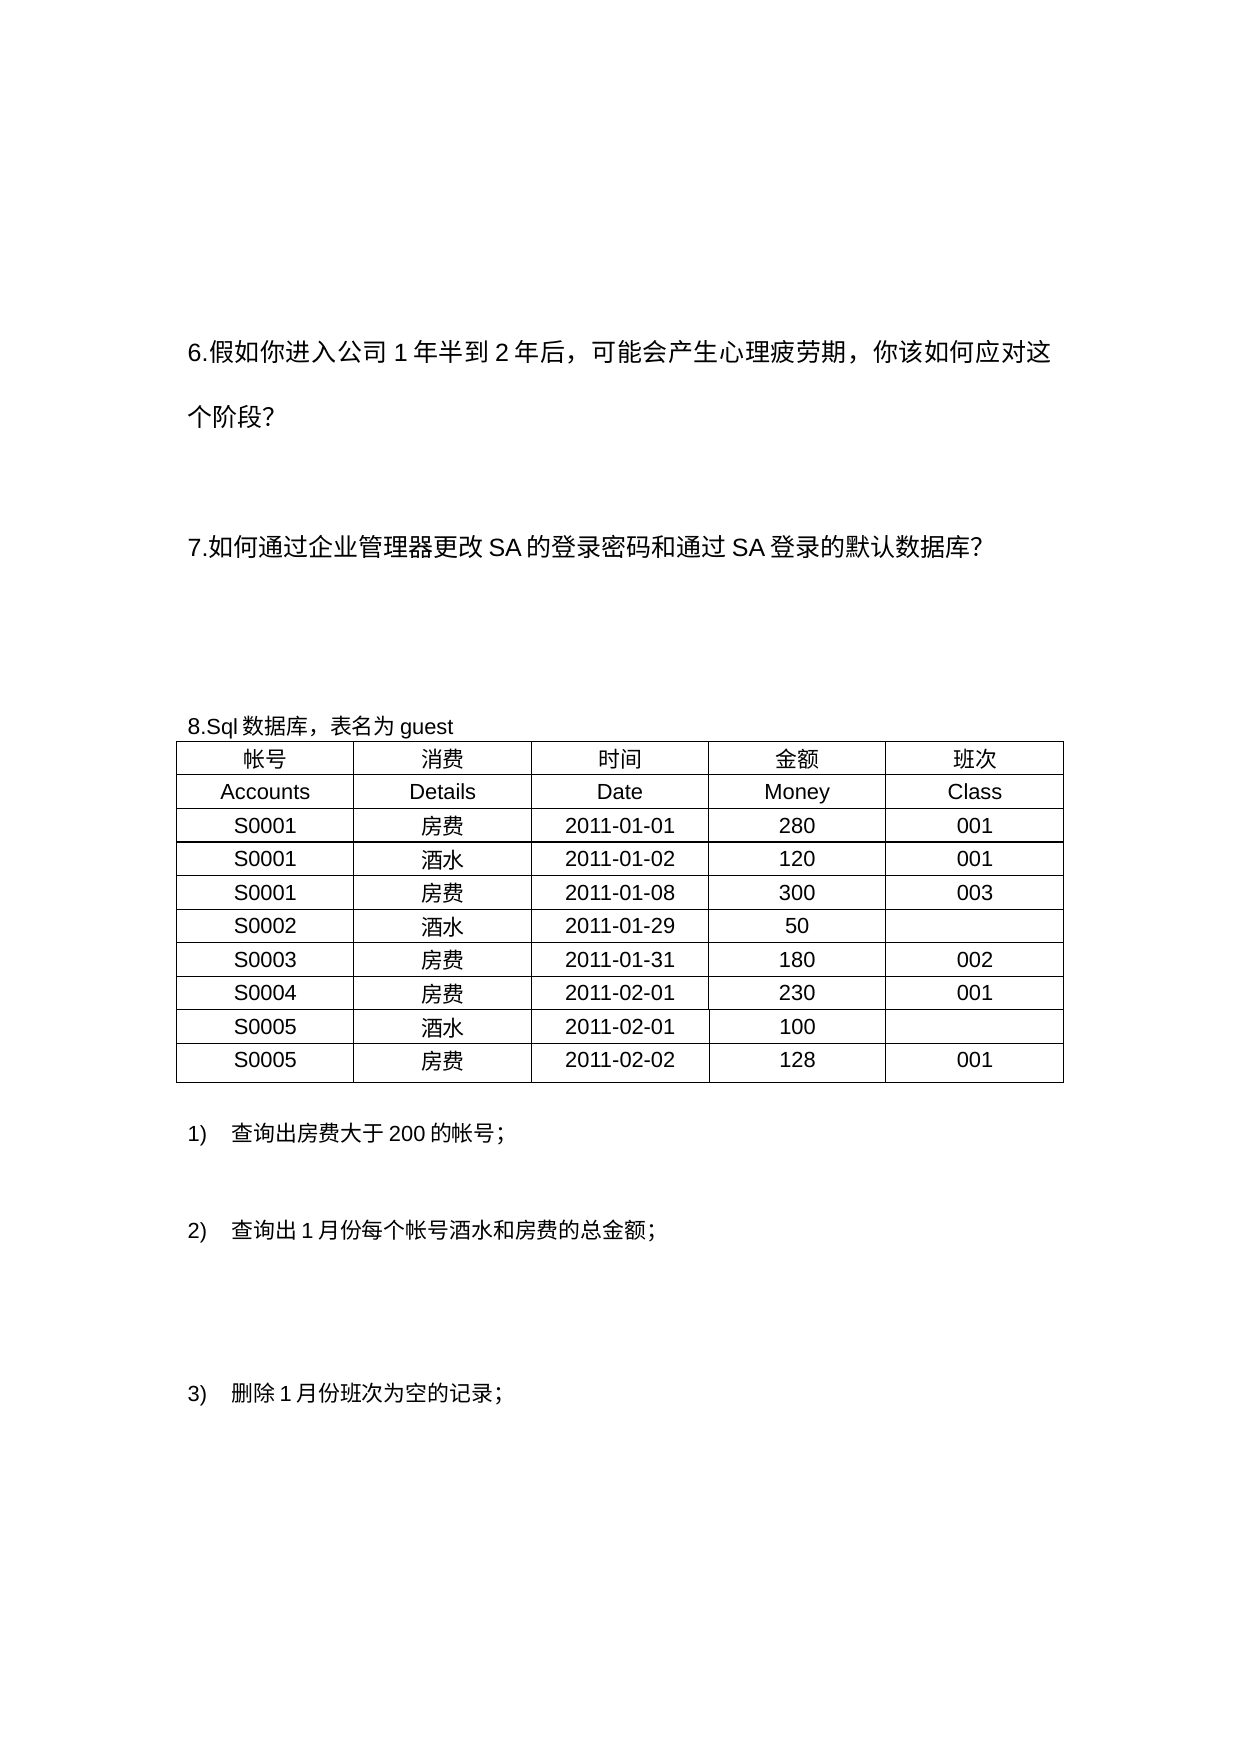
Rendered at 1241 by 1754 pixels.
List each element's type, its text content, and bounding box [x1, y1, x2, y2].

table_cell S0002 [177, 910, 353, 942]
table_cell 001 [886, 977, 1063, 1009]
table_cell [532, 910, 708, 942]
table_cell [532, 977, 708, 1009]
text 6.假如你进入公司1年半到2年后，可能会产生心理疲劳期，你该如何应对这个阶段？ [187, 318, 1053, 448]
table_cell 房费 [354, 977, 531, 1009]
table_cell 180 [709, 943, 885, 976]
table_header 时间 [532, 742, 708, 774]
table_cell 002 [886, 943, 1063, 976]
table_cell S0001 [177, 809, 353, 841]
list 查询出1月份每个帐号酒水和房费的总金额； [187, 1213, 1053, 1245]
table_cell S0005 [177, 1010, 353, 1043]
table_cell 003 [886, 876, 1063, 908]
table_cell S0001 [177, 876, 353, 908]
table_cell 房费 [354, 876, 531, 908]
table_cell [886, 1010, 1063, 1043]
table_cell 280 [709, 809, 885, 841]
table_cell Date [532, 775, 708, 808]
table_cell 001 [886, 809, 1063, 841]
table_header 消费 [354, 742, 531, 774]
table_cell 酒水 [354, 843, 531, 875]
table_cell 001 [886, 843, 1063, 875]
text 7.如何通过企业管理器更改SA的登录密码和通过SA登录的默认数据库？ [187, 513, 1053, 578]
list 查询出房费大于200的帐号； [187, 1115, 1053, 1148]
table_cell Details [354, 775, 531, 808]
table_cell Money [709, 775, 885, 808]
table_cell S0004 [177, 977, 353, 1009]
table_header 班次 [886, 742, 1063, 774]
table_cell 酒水 [354, 1010, 531, 1043]
table_cell 100 [710, 1010, 885, 1043]
table_cell S0003 [177, 943, 353, 976]
table_cell [532, 809, 708, 841]
table_cell S0001 [177, 843, 353, 875]
table_cell 房费 [354, 809, 531, 841]
table_cell 128 [710, 1044, 885, 1082]
table_cell 230 [709, 977, 885, 1009]
table_cell [532, 876, 708, 908]
table_cell [532, 1044, 709, 1082]
table_cell 酒水 [354, 910, 531, 942]
text 8.Sql数据库，表名为guest [187, 708, 1053, 741]
table_header 帐号 [177, 742, 353, 774]
table_cell [532, 943, 708, 976]
table_cell Accounts [177, 775, 353, 808]
table_cell 50 [709, 910, 885, 942]
table_cell 300 [709, 876, 885, 908]
table_cell 001 [886, 1044, 1063, 1082]
table_header 金额 [709, 742, 885, 774]
table_cell S0005 [177, 1044, 353, 1082]
table_cell 120 [709, 843, 885, 875]
table_cell Class [886, 775, 1063, 808]
list 删除1月份班次为空的记录； [187, 1375, 1053, 1408]
table_cell [886, 910, 1063, 942]
table_cell [532, 1010, 709, 1043]
table_cell 房费 [354, 1044, 531, 1082]
table_cell [532, 843, 708, 875]
table_cell 房费 [354, 943, 531, 976]
